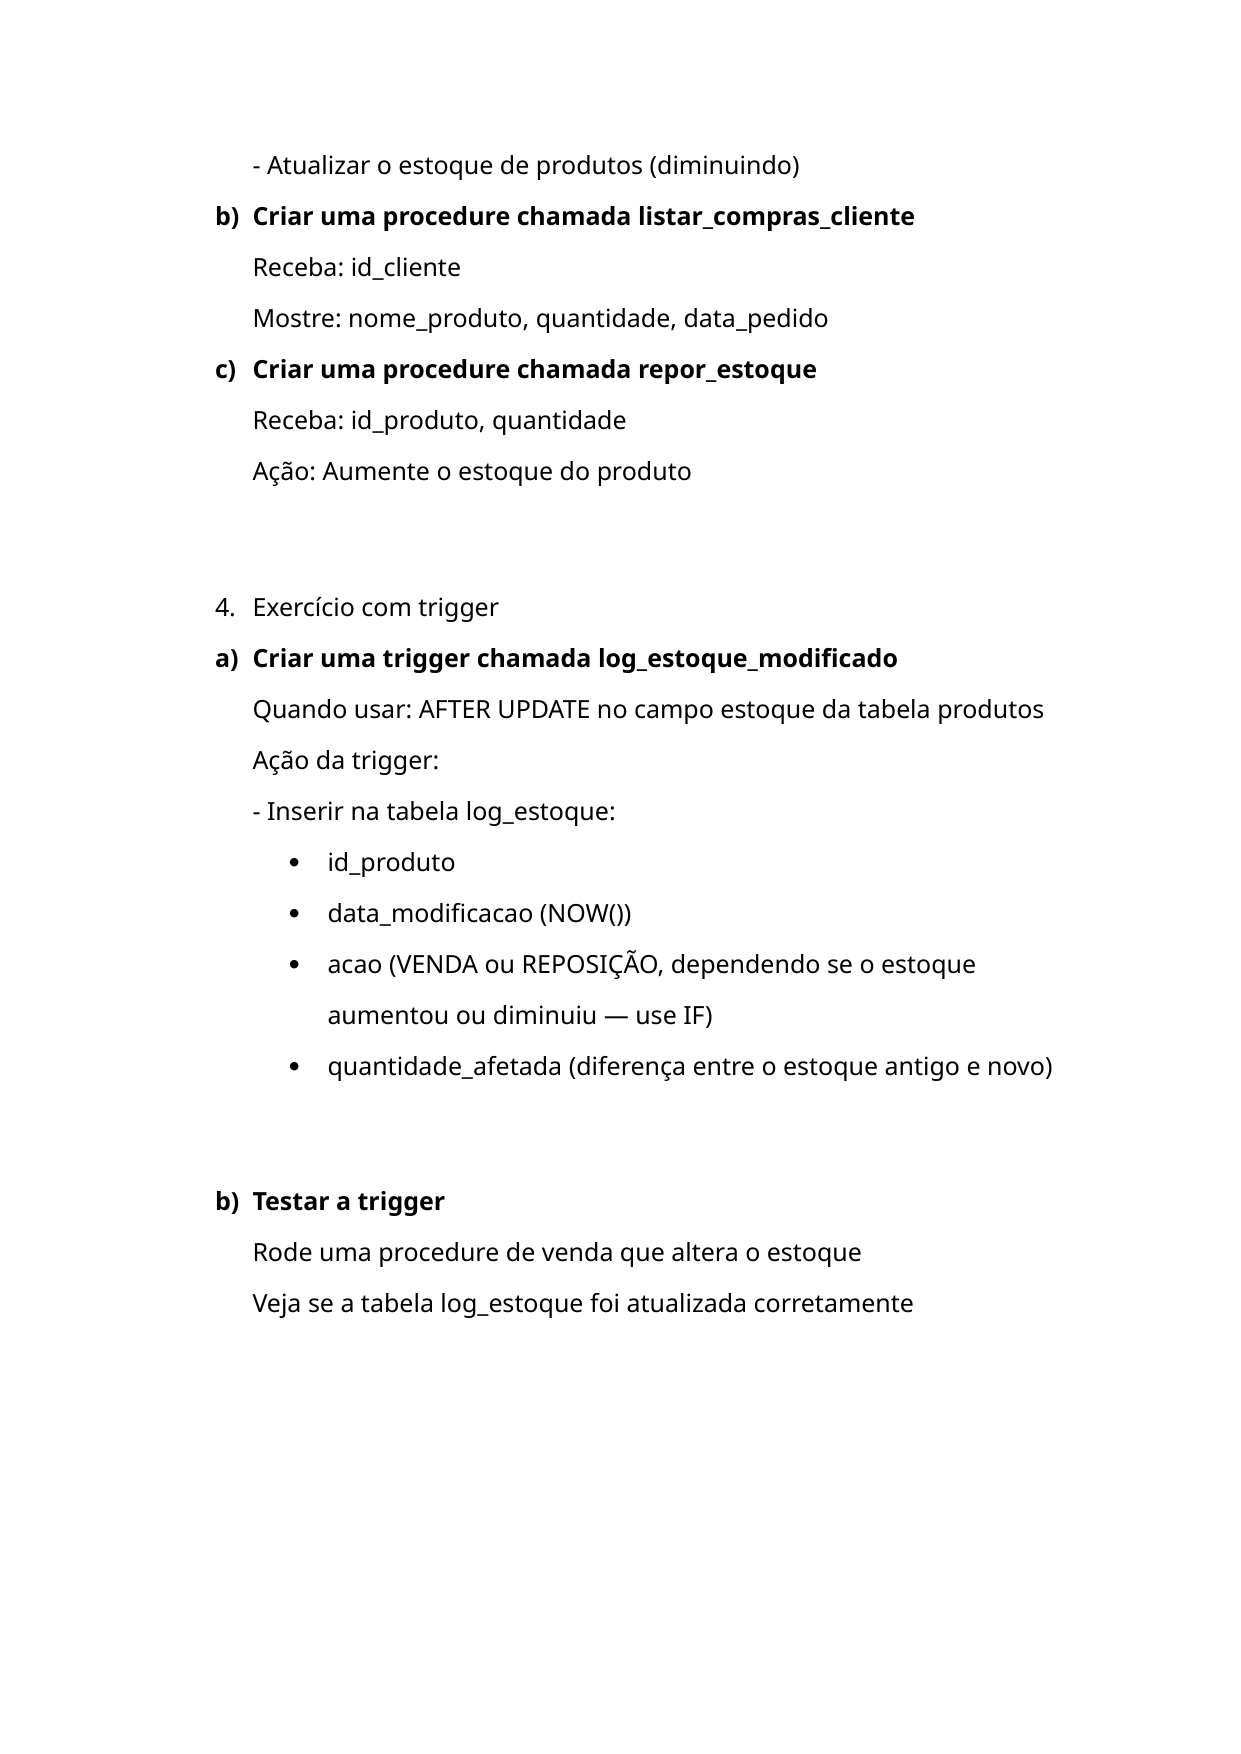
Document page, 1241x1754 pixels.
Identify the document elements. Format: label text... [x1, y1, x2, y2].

list Testar a trigger [215, 1184, 1063, 1218]
list quantidade_afetada (diferença entre o estoque antigo e novo) [290, 1049, 1063, 1083]
list - Atualizar o estoque de produtos (diminuindo) [252, 148, 1063, 182]
list Receba: id_produto, quantidade [252, 403, 1063, 437]
list Quando usar: AFTER UPDATE no campo estoque da tabela produtos [252, 691, 1063, 725]
list Ação da trigger: [252, 742, 1063, 776]
list Criar uma procedure chamada listar_compras_cliente [215, 199, 1063, 233]
list Criar uma trigger chamada log_estoque_modificado [215, 640, 1063, 674]
list Receba: id_cliente Mostre: nome_produto, quantidade, data_pedido [252, 250, 1063, 335]
list Rode uma procedure de venda que altera o estoque [252, 1235, 1063, 1269]
list Exercício com trigger [215, 589, 1063, 623]
list acao (VENDA ou REPOSIÇÃO, dependendo se o estoque aumentou ou diminuiu — use IF) [290, 947, 1063, 1032]
list Criar uma procedure chamada repor_estoque [215, 352, 1063, 386]
list data_modificacao (NOW()) [290, 896, 1063, 929]
list Ação: Aumente o estoque do produto [252, 454, 1063, 488]
list Veja se a tabela log_estoque foi atualizada corretamente [252, 1286, 1063, 1320]
list id_produto [290, 844, 1063, 878]
list - Inserir na tabela log_estoque: [252, 793, 1063, 827]
